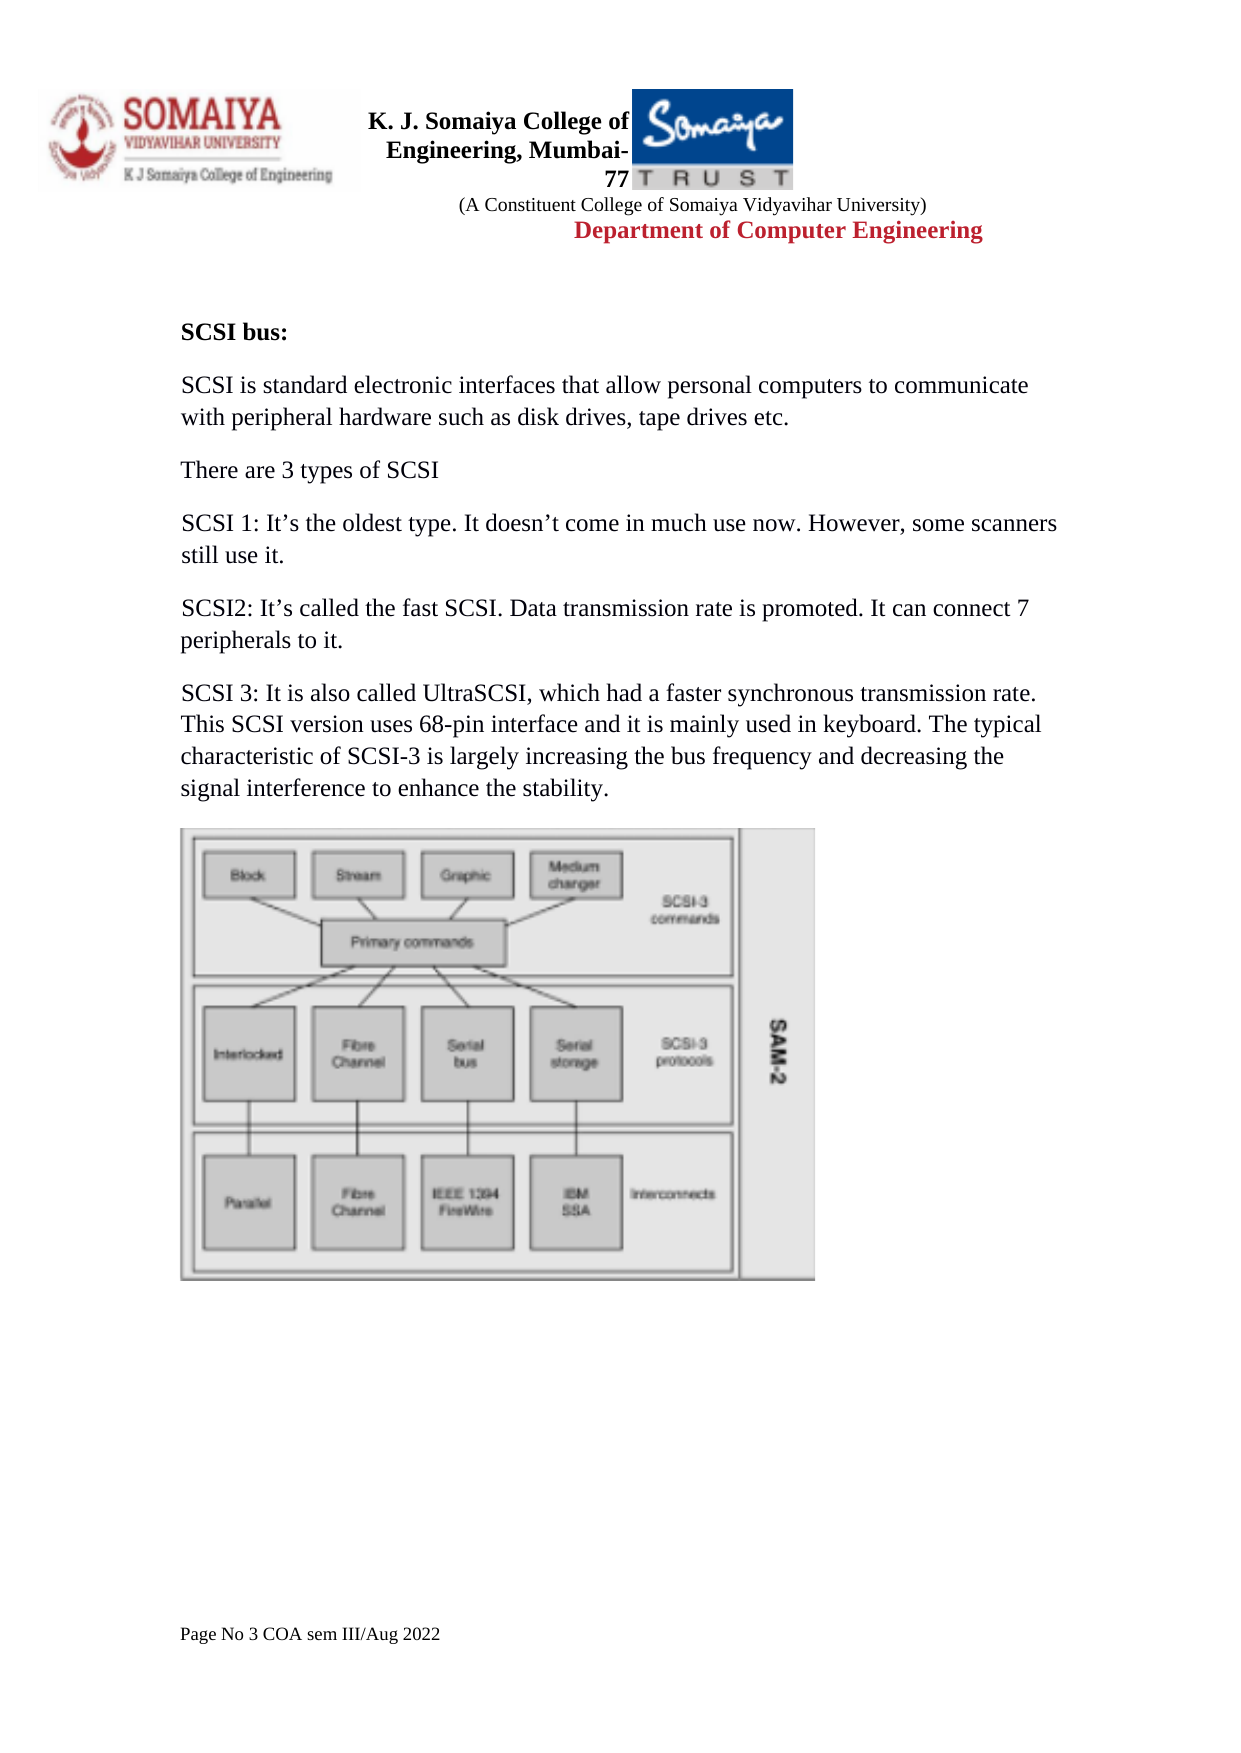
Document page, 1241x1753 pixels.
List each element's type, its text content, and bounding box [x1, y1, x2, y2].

text SCSI bus: [181, 317, 1169, 346]
picture [37, 89, 362, 192]
text SCSI is standard electronic interfaces that allow personal computers to communicate with peripheral hardware such as disk drives, tape drives etc. [181, 370, 1067, 430]
text There are 3 types of SCSI [180, 455, 1169, 484]
picture [179, 828, 816, 1281]
text SCSI 3: It is also called UltraSCSI, which had a faster synchronous transmission rate. This SCSI version uses 68-pin interface and it is mainly used in keyboard. The typical characteristic of SCSI-3 is largely increasing the bus frequency and decreasing the signal interference to enhance the stability. [180, 678, 1067, 801]
text Department of Computer Engineering [34, 216, 983, 244]
text SCSI 1: It’s the oldest type. It doesn’t come in much use now. However, some scanners still use it. [181, 508, 1067, 568]
picture [632, 89, 794, 190]
text (A Constituent College of Somaiya Vidyavihar University) [34, 193, 927, 216]
text SCSI2: It’s called the fast SCSI. Data transmission rate is promoted. It can connect 7 peripherals to it. [180, 593, 1067, 653]
text Page No 3 COA sem III/Aug 2022 [180, 1623, 1169, 1644]
